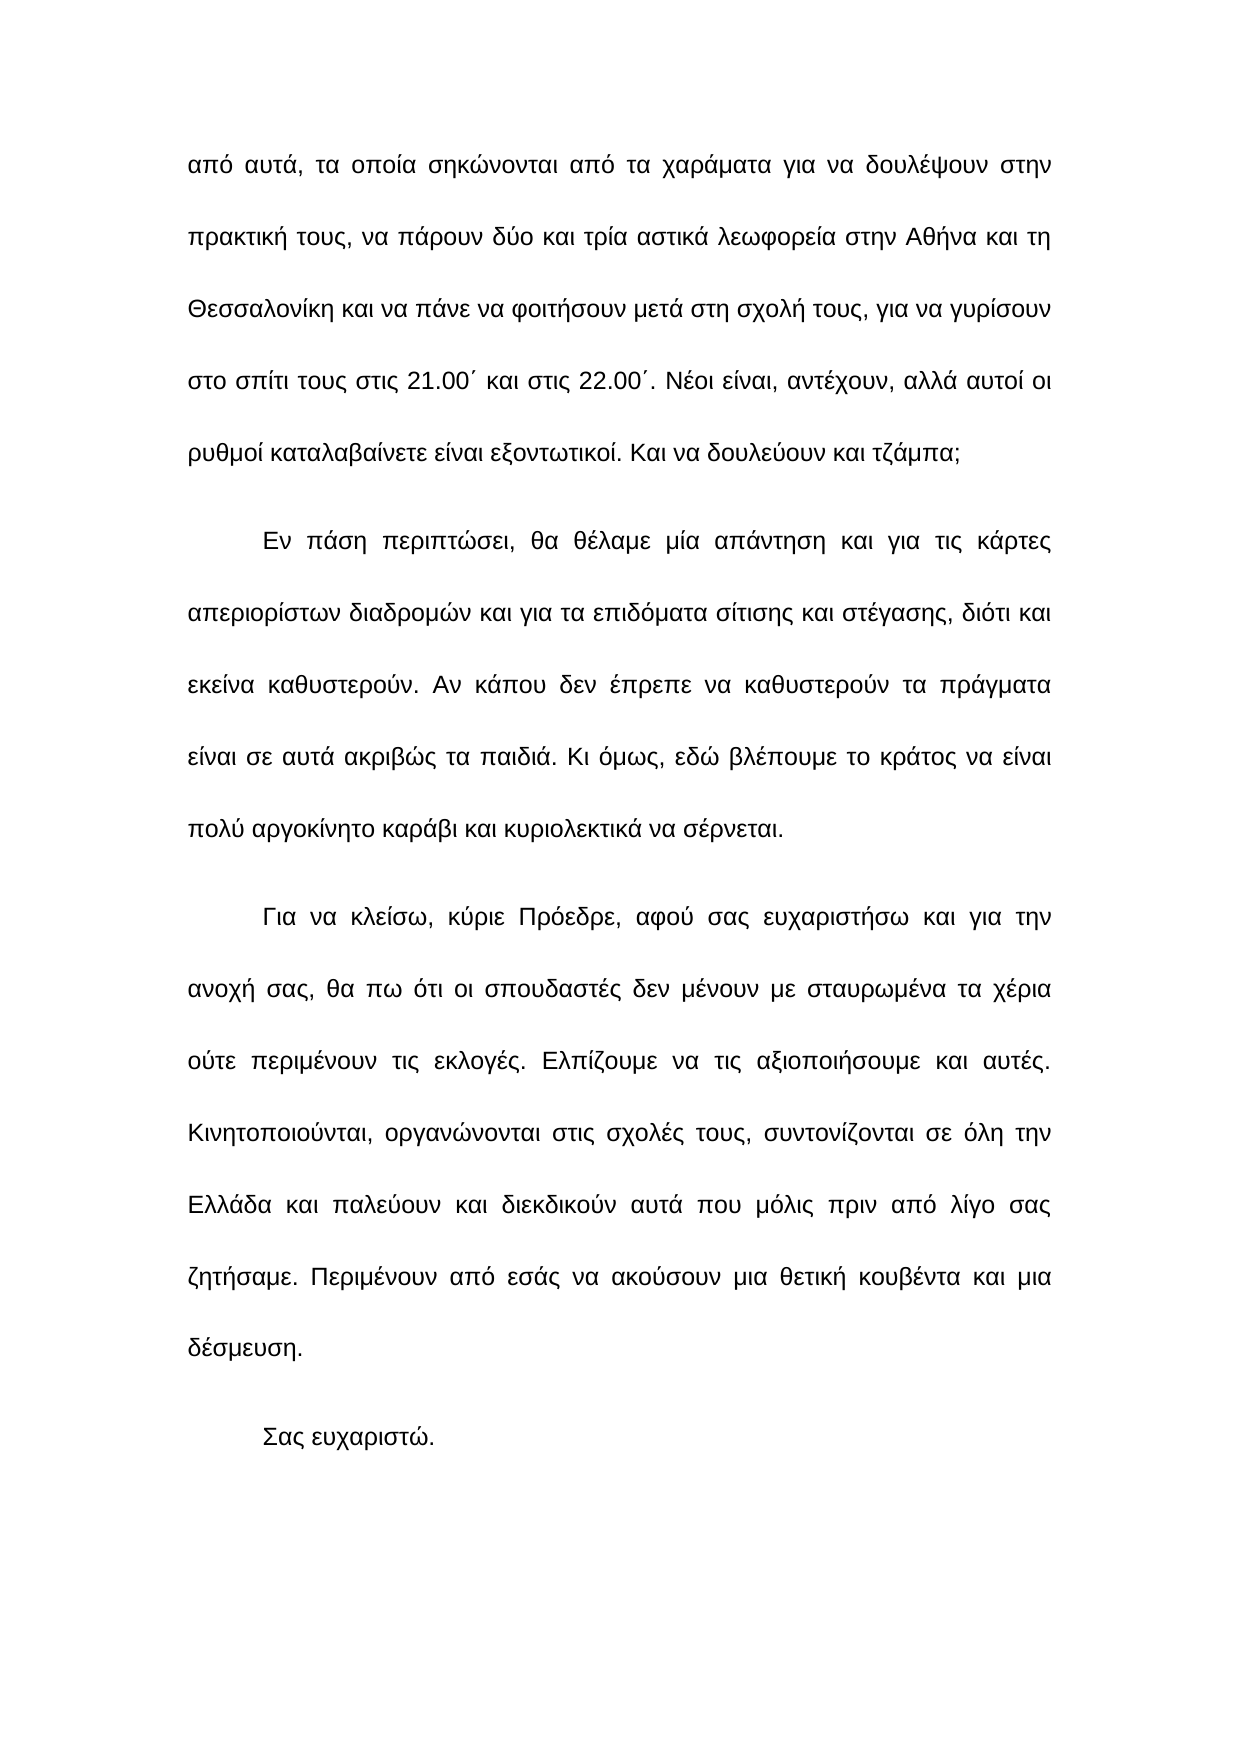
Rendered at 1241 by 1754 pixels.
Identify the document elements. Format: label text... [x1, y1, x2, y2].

text Σας ευχαριστώ. [187, 1422, 1053, 1451]
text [187, 150, 1053, 466]
text Για να κλείσω, κύριε Πρόεδρε, αφού σας ευχαριστήσω και για την ανοχή σας, θα πω ότι οι σπουδαστές δεν μένουν με σταυρωμένα τα χέρια ούτε περιμένουν τις εκλογές. Ελπίζουμε να τις αξιοποιήσουμε και αυτές. Κινητοποιούνται, οργανώνονται στις σχολές τους, συντονίζονται σε όλη την Ελλάδα και παλεύουν και διεκδικούν αυτά που μόλις πριν από λίγο σας ζητήσαμε. Περιμένουν από εσάς να ακούσουν μια θετική κουβέντα και μια δέσμευση. [187, 902, 1053, 1362]
text Εν πάση περιπτώσει, θα θέλαμε μία απάντηση και για τις κάρτες απεριορίστων διαδρομών και για τα επιδόματα σίτισης και στέγασης, διότι και εκείνα καθυστερούν. Αν κάπου δεν έπρεπε να καθυστερούν τα πράγματα είναι σε αυτά ακριβώς τα παιδιά. Κι όμως, εδώ βλέπουμε το κράτος να είναι πολύ αργοκίνητο καράβι και κυριολεκτικά να σέρνεται. [187, 526, 1053, 842]
